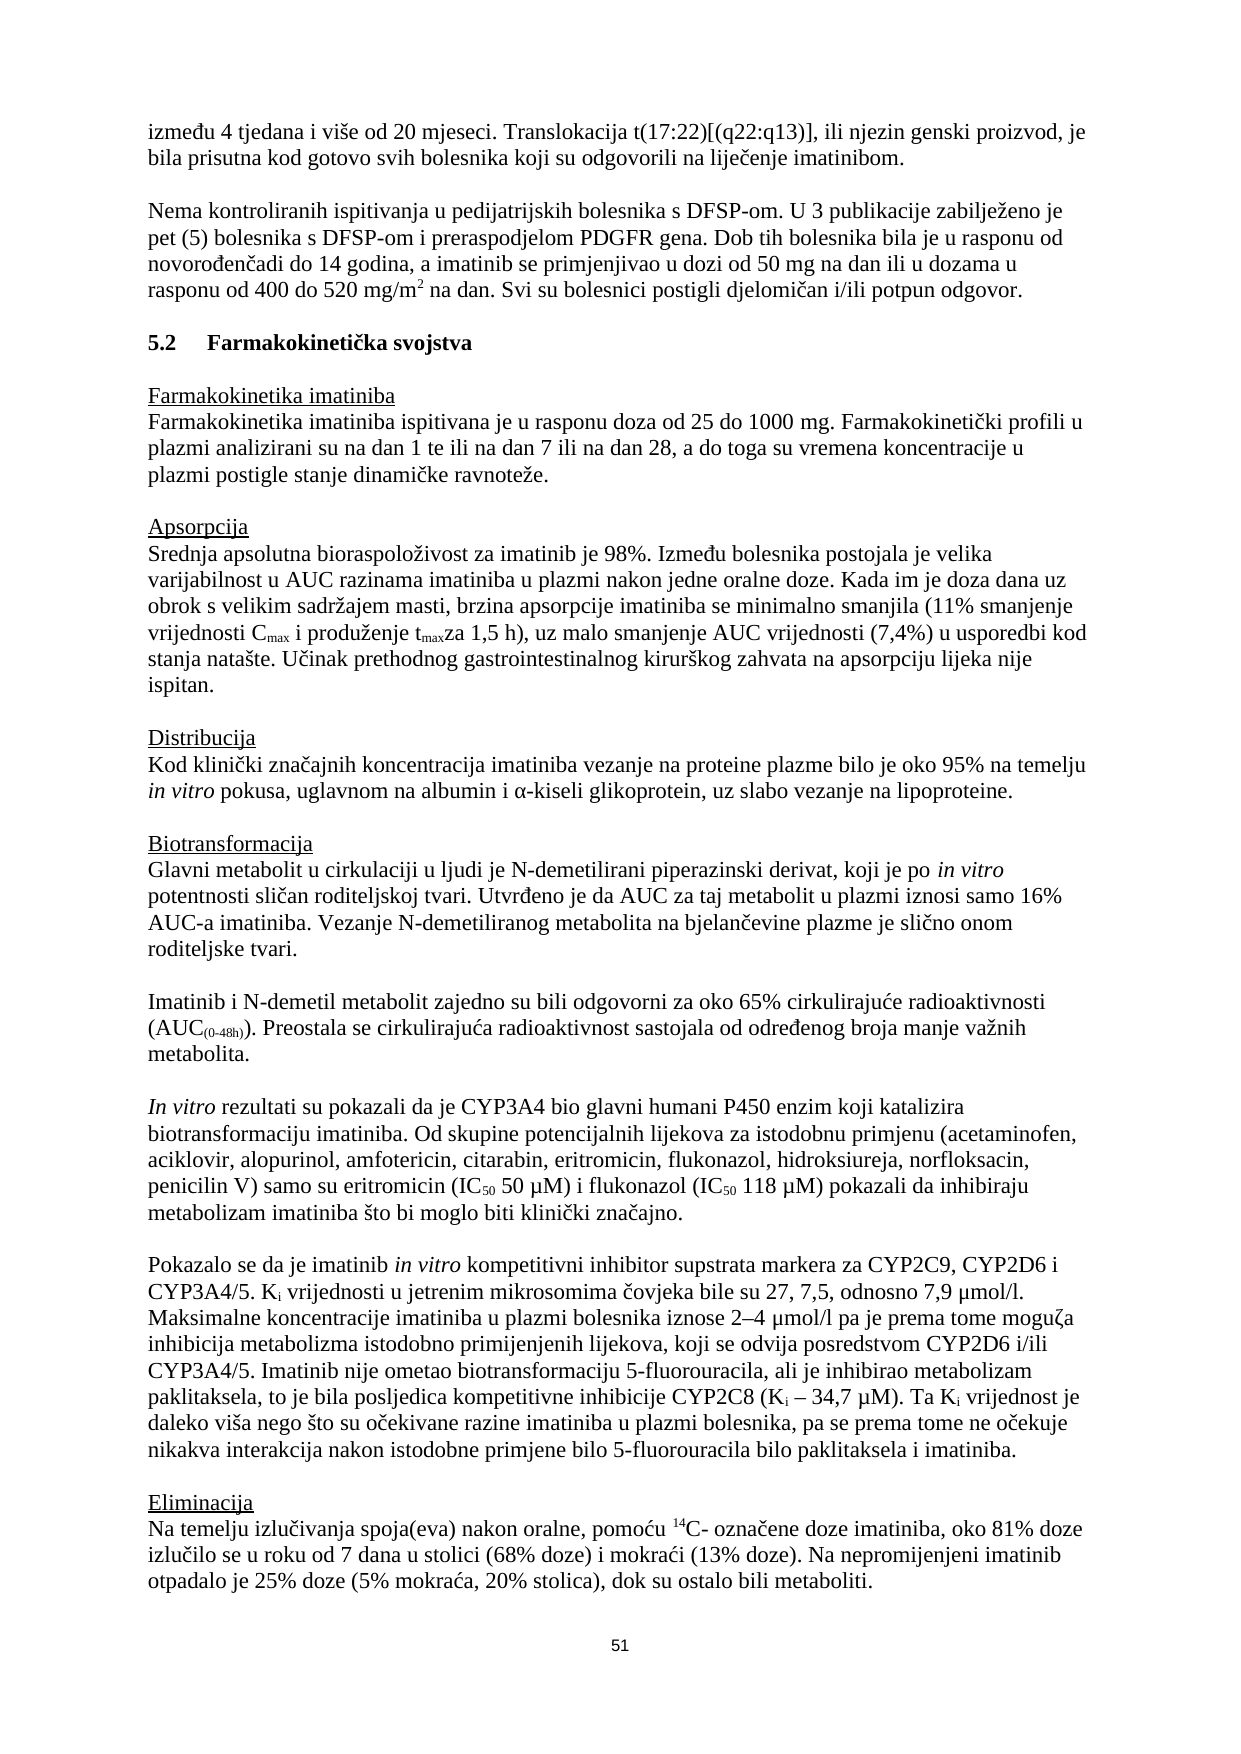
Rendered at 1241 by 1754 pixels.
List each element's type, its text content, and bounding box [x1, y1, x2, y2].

text Glavni metabolit u cirkulaciji u ljudi je N-demetilirani piperazinski derivat, koji je po in vitro potentnosti sličan roditeljskoj tvari. Utvrđeno je da AUC za taj metabolit u plazmi iznosi samo 16% AUC-a imatiniba. Vezanje N-demetiliranog metabolita na bjelančevine plazme je slično onom roditeljske tvari. [148, 856, 1092, 961]
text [148, 118, 1092, 171]
text Farmakokinetika imatiniba ispitivana je u rasponu doza od 25 do 1000 mg. Farmakokinetički profili u plazmi analizirani su na dan 1 te ili na dan 7 ili na dan 28, a do toga su vremena koncentracije u plazmi postigle stanje dinamičke ravnoteže. [148, 408, 1092, 487]
text 5.2 Farmakokinetička svojstva [148, 329, 1092, 355]
text Srednja apsolutna bioraspoloživost za imatinib je 98%. Između bolesnika postojala je velika varijabilnost u AUC razinama imatiniba u plazmi nakon jedne oralne doze. Kada im je doza dana uz obrok s velikim sadržajem masti, brzina apsorpcije imatiniba se minimalno smanjila (11% smanjenje vrijednosti Cmax i produženje tmaxza 1,5 h), uz malo smanjenje AUC vrijednosti (7,4%) u usporedbi kod stanja natašte. Učinak prethodnog gastrointestinalnog kirurškog zahvata na apsorpciju lijeka nije ispitan. [148, 540, 1092, 698]
text Na temelju izlučivanja spoja(eva) nakon oralne, pomoću 14C- označene doze imatiniba, oko 81% doze izlučilo se u roku od 7 dana u stolici (68% doze) i mokraći (13% doze). Na nepromijenjeni imatinib otpadalo je 25% doze (5% mokraća, 20% stolica), dok su ostalo bili metaboliti. [148, 1515, 1092, 1594]
text Apsorpcija [148, 513, 1092, 540]
text Nema kontroliranih ispitivanja u pedijatrijskih bolesnika s DFSP-om. U 3 publikacije zabilježeno je pet (5) bolesnika s DFSP-om i preraspodjelom PDGFR gena. Dob tih bolesnika bila je u rasponu od novorođenčadi do 14 godina, a imatinib se primjenjivao u dozi od 50 mg na dan ili u dozama u rasponu od 400 do 520 mg/m2 na dan. Svi su bolesnici postigli djelomičan i/ili potpun odgovor. [148, 197, 1092, 303]
text In vitro rezultati su pokazali da je CYP3A4 bio glavni humani P450 enzim koji katalizira biotransformaciju imatiniba. Od skupine potencijalnih lijekova za istodobnu primjenu (acetaminofen, aciklovir, alopurinol, amfotericin, citarabin, eritromicin, flukonazol, hidroksiureja, norfloksacin, penicilin V) samo su eritromicin (IC50 50 µM) i flukonazol (IC50 118 µM) pokazali da inhibiraju metabolizam imatiniba što bi moglo biti klinički značajno. [148, 1093, 1092, 1225]
text Biotransformacija [148, 830, 1092, 856]
text Eliminacija [148, 1488, 1092, 1515]
text Farmakokinetika imatiniba [148, 382, 1092, 408]
text Pokazalo se da je imatinib in vitro kompetitivni inhibitor supstrata markera za CYP2C9, CYP2D6 i CYP3A4/5. Ki vrijednosti u jetrenim mikrosomima čovjeka bile su 27, 7,5, odnosno 7,9 μmol/l. Maksimalne koncentracije imatiniba u plazmi bolesnika iznose 2–4 μmol/l pa je prema tome moguζa inhibicija metabolizma istodobno primijenjenih lijekova, koji se odvija posredstvom CYP2D6 i/ili CYP3A4/5. Imatinib nije ometao biotransformaciju 5-fluorouracila, ali je inhibirao metabolizam paklitaksela, to je bila posljedica kompetitivne inhibicije CYP2C8 (Ki – 34,7 µM). Ta Ki vrijednost je daleko viša nego što su očekivane razine imatiniba u plazmi bolesnika, pa se prema tome ne očekuje nikakva interakcija nakon istodobne primjene bilo 5-fluorouracila bilo paklitaksela i imatiniba. [148, 1251, 1092, 1462]
text Kod klinički značajnih koncentracija imatiniba vezanje na proteine plazme bilo je oko 95% na temelju in vitro pokusa, uglavnom na albumin i α-kiseli glikoprotein, uz slabo vezanje na lipoproteine. [148, 751, 1092, 803]
text Imatinib i N-demetil metabolit zajedno su bili odgovorni za oko 65% cirkulirajuće radioaktivnosti (AUC(0-48h)). Preostala se cirkulirajuća radioaktivnost sastojala od određenog broja manje važnih metabolita. [148, 988, 1092, 1067]
text Distribucija [148, 724, 1092, 751]
